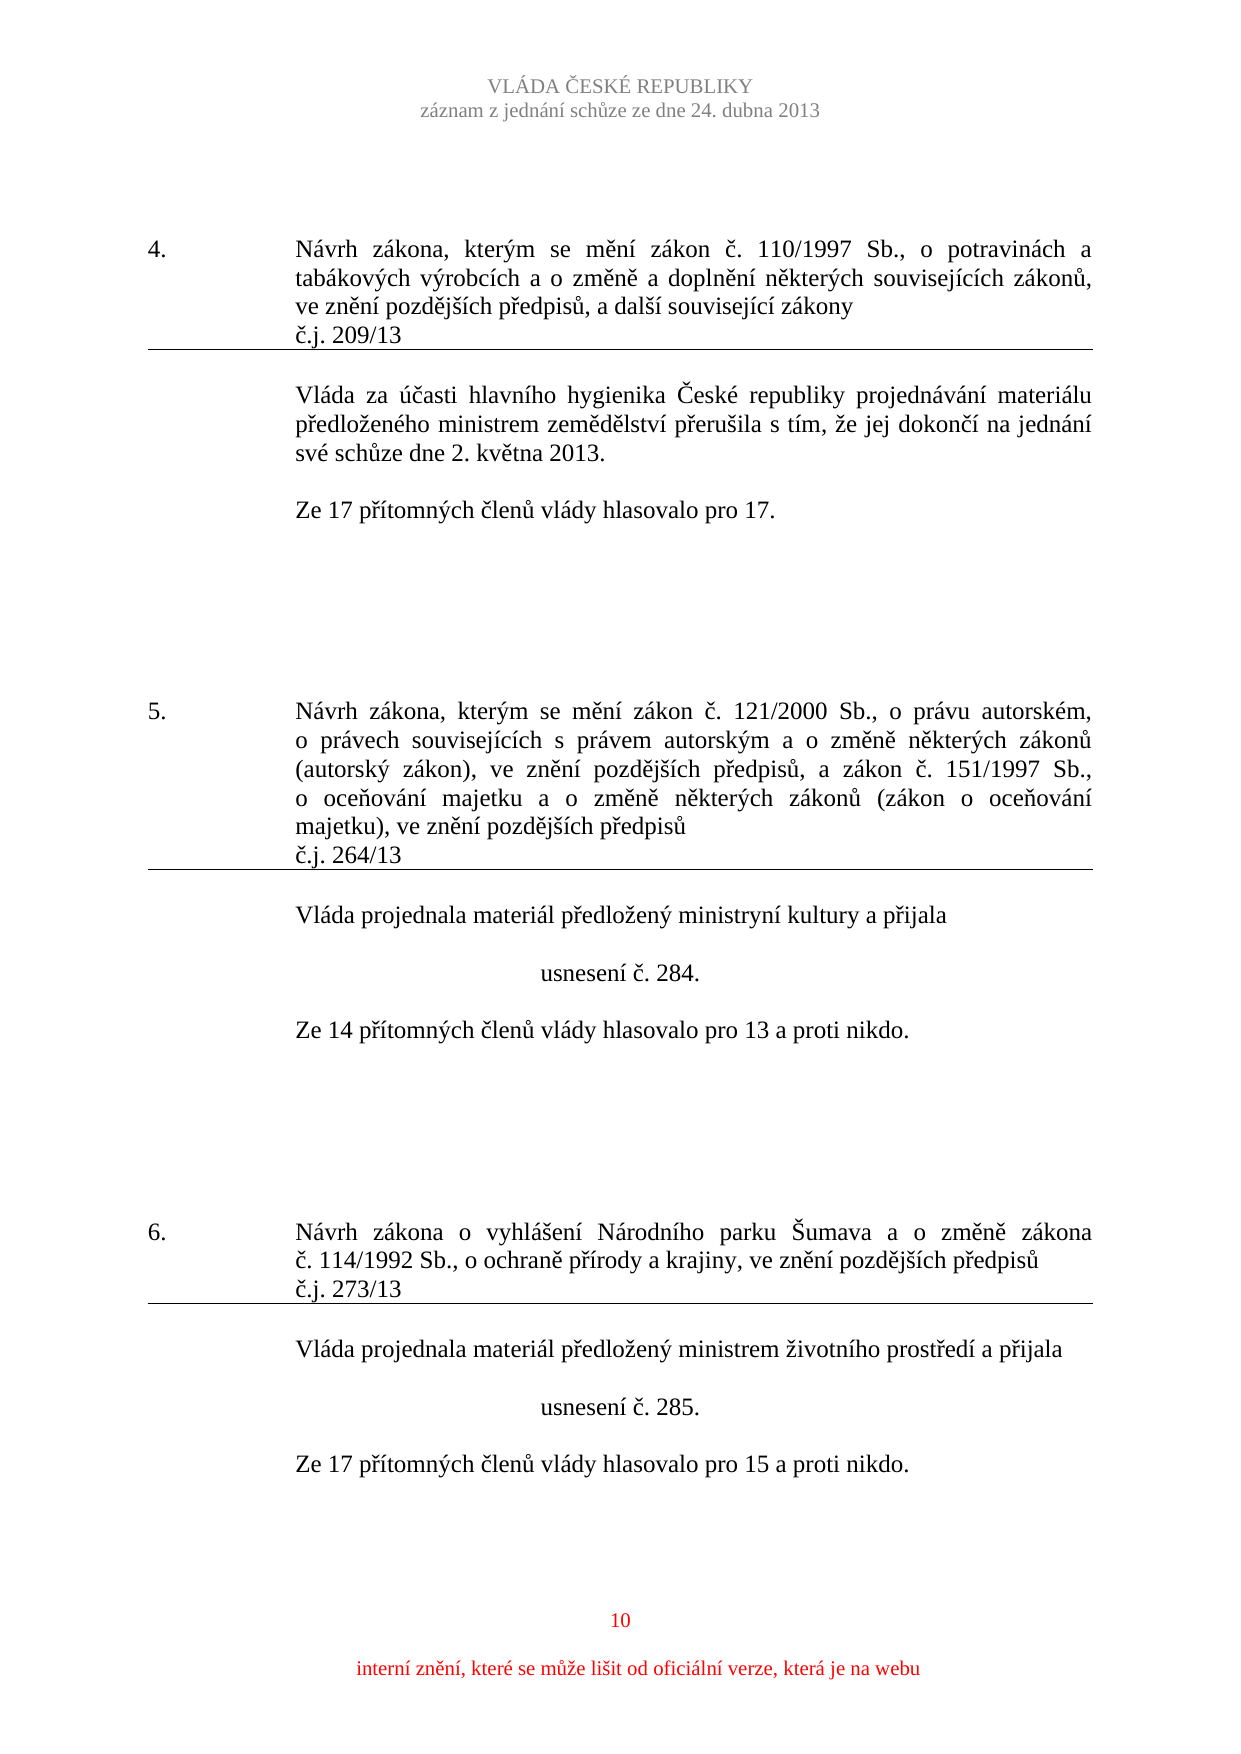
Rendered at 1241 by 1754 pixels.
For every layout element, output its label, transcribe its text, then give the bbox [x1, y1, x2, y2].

text Ze 17 přítomných členů vlády hlasovalo pro 17. [148, 495, 1093, 524]
text Vláda projednala materiál předložený ministrem životního prostředí a přijala [148, 1334, 1093, 1363]
text č.j. 273/13 [148, 1274, 1093, 1303]
text usnesení č. 284. [148, 958, 1093, 987]
text Vláda projednala materiál předložený ministryní kultury a přijala [148, 900, 1093, 929]
text Ze 17 přítomných členů vlády hlasovalo pro proti nikdo. [148, 1449, 1093, 1478]
text Ze 14 přítomných členů vlády hlasovalo pro proti nikdo. [148, 1015, 1093, 1044]
text 4. Návrh zákona, kterým se mění zákon č. 110/1997 Sb., o potravinách a tabákových výrobcích a o změně a doplnění některých souvisejících zákonů, ve znění pozdějších předpisů, a další související zákony [148, 234, 1093, 320]
text 5. Návrh zákona, kterým se mění zákon č. 121/2000 Sb., o právu autorském, o právech souvisejících s právem autorským a o změně některých zákonů (autorský zákon), ve znění pozdějších předpisů, a zákon č. 151/1997 Sb., o oceňování majetku a o změně některých zákonů (zákon o oceňování majetku), ve znění pozdějších předpisů [148, 696, 1093, 840]
text usnesení č. 285. [148, 1392, 1093, 1420]
text 6. Návrh zákona o vyhlášení Národního parku Šumava a o změně zákona č. 114/1992 Sb., o ochraně přírody a krajiny, ve znění pozdějších předpisů [148, 1217, 1093, 1274]
text č.j. 264/13 [148, 840, 1093, 869]
text č.j. 209/13 [148, 320, 1093, 349]
text Vláda za účasti hlavního hygienika České republiky projednávání materiálu předloženého ministrem zemědělství přerušila s tím, že jej dokončí na jednání své schůze dne 2. května 2013. [148, 380, 1093, 466]
